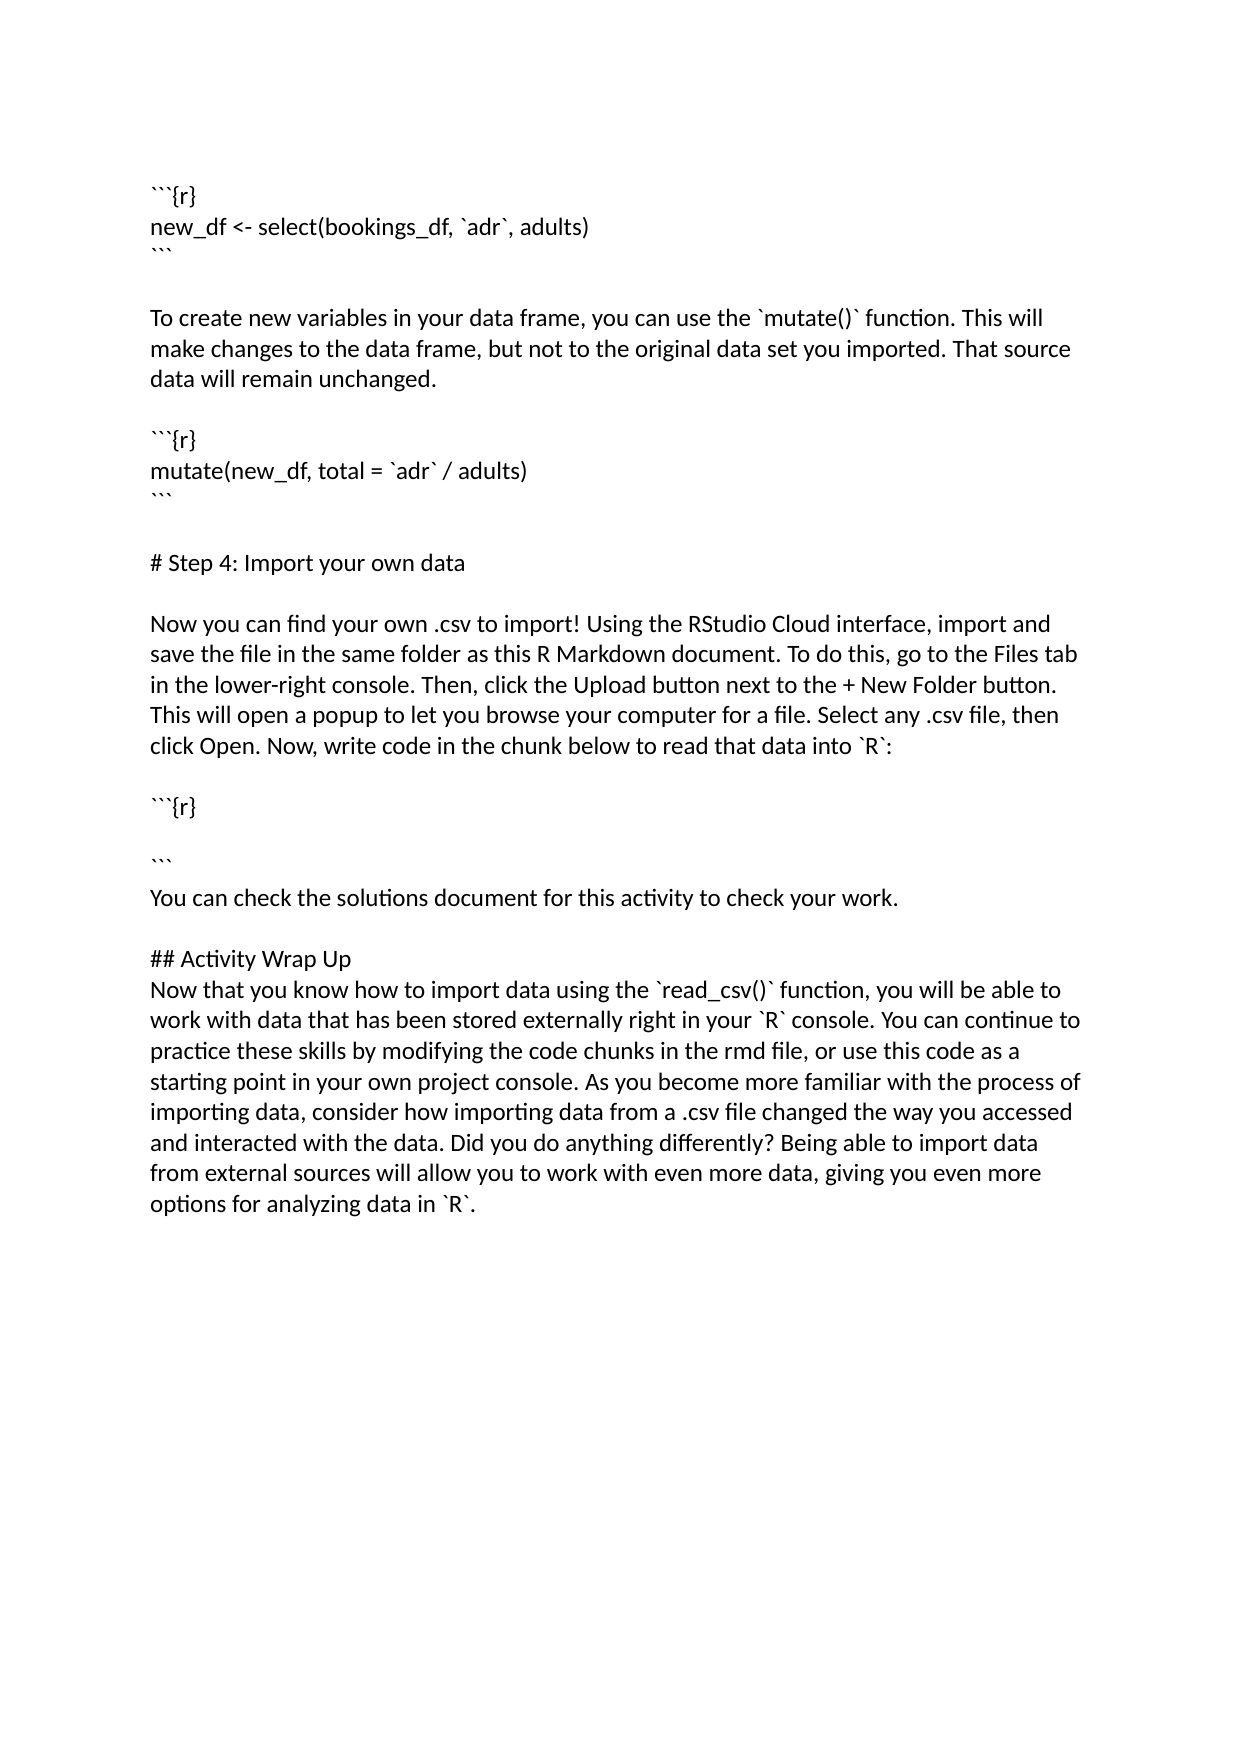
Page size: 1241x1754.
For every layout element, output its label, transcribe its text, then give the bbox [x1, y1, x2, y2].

text You can check the solutions document for this activity to check your work. [150, 882, 1090, 913]
text ## Activity Wrap Up [150, 943, 1090, 974]
text ``` [150, 242, 1090, 272]
text To create new variables in your data frame, you can use the `mutate()` function. This will make changes to the data frame, but not to the original data set you imported. That source data will remain unchanged. [150, 303, 1090, 394]
text ```{r} [150, 791, 1090, 821]
text # Step 4: Import your own data [150, 547, 1090, 577]
text ``` [150, 486, 1090, 516]
text mutate(new_df, total = `adr` / adults) [150, 455, 1090, 486]
text ```{r} [150, 425, 1090, 455]
text new_df <- select(bookings_df, `adr`, adults) [150, 211, 1090, 242]
text Now that you know how to import data using the `read_csv()` function, you will be able to work with data that has been stored externally right in your `R` console. You can continue to practice these skills by modifying the code chunks in the rmd file, or use this code as a starting point in your own project console. As you become more familiar with the process of importing data, consider how importing data from a .csv file changed the way you accessed and interacted with the data. Did you do anything differently? Being able to import data from external sources will allow you to work with even more data, giving you even more options for analyzing data in `R`. [150, 974, 1090, 1218]
text ```{r} [150, 181, 1090, 211]
text ``` [150, 852, 1090, 882]
text Now you can find your own .csv to import! Using the RStudio Cloud interface, import and save the file in the same folder as this R Markdown document. To do this, go to the Files tab in the lower-right console. Then, click the Upload button next to the + New Folder button. This will open a popup to let you browse your computer for a file. Select any .csv file, then click Open. Now, write code in the chunk below to read that data into `R`: [150, 608, 1090, 760]
